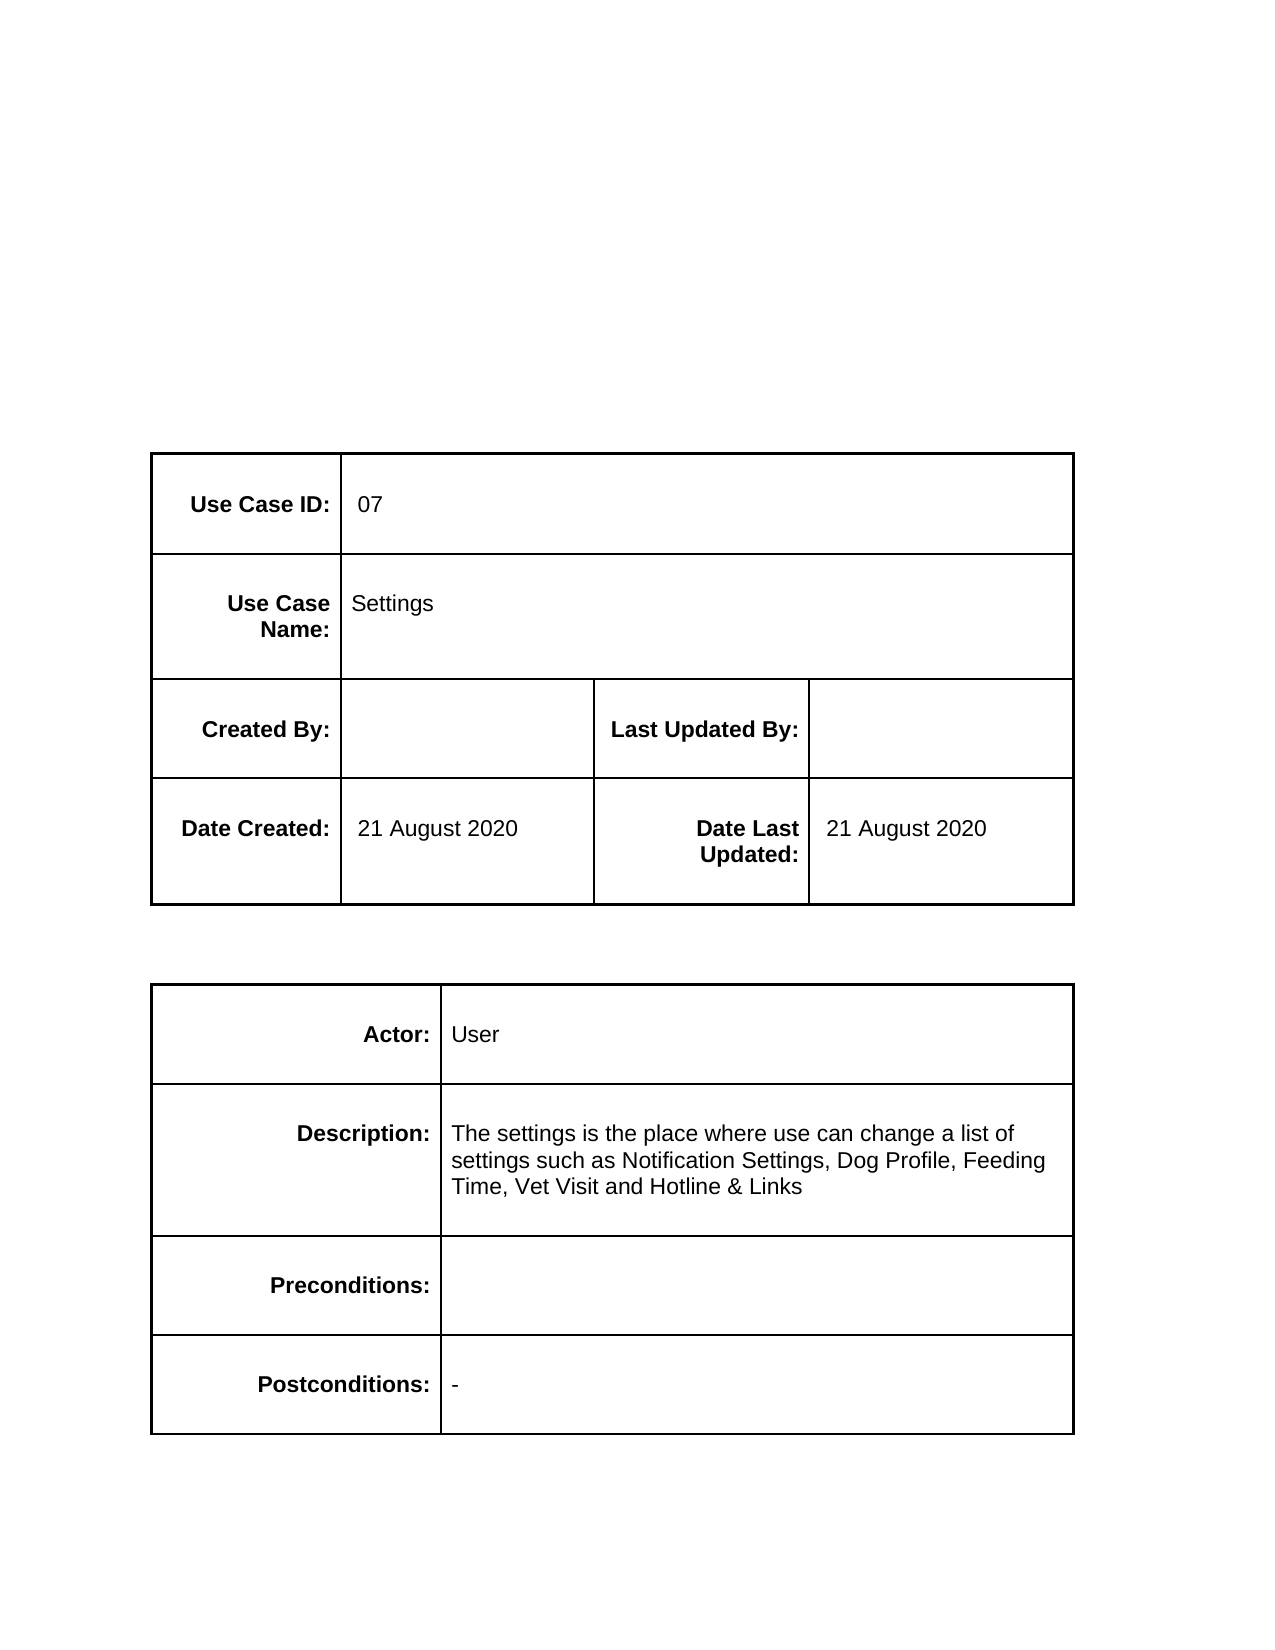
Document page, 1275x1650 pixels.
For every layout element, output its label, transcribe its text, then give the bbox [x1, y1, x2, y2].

table_header 07 [342, 455, 1072, 552]
table_header Actor: [153, 986, 440, 1083]
table_cell 21 August 2020 [342, 779, 593, 903]
table_cell [810, 680, 1072, 777]
table_cell Last Updated By: [595, 680, 808, 777]
table_header User [442, 986, 1072, 1083]
table_header Use Case ID: [153, 455, 340, 552]
table_cell Use Case Name: [153, 555, 340, 678]
table_cell Date Created: [153, 779, 340, 903]
table_cell Description: [153, 1085, 440, 1235]
table_cell - [442, 1336, 1072, 1433]
table_cell Preconditions: [153, 1237, 440, 1334]
table_cell [342, 680, 593, 777]
table_cell The settings is the place where use can change a list of settings such as Notification Settings, Dog Profile, Feeding Time, Vet Visit and Hotline & Links [442, 1085, 1072, 1235]
table_cell Date Last Updated: [595, 779, 808, 903]
table_cell 21 August 2020 [810, 779, 1072, 903]
table_cell [442, 1237, 1072, 1334]
table_cell Postconditions: [153, 1336, 440, 1433]
table_cell Settings [342, 555, 1072, 678]
table_cell Created By: [153, 680, 340, 777]
